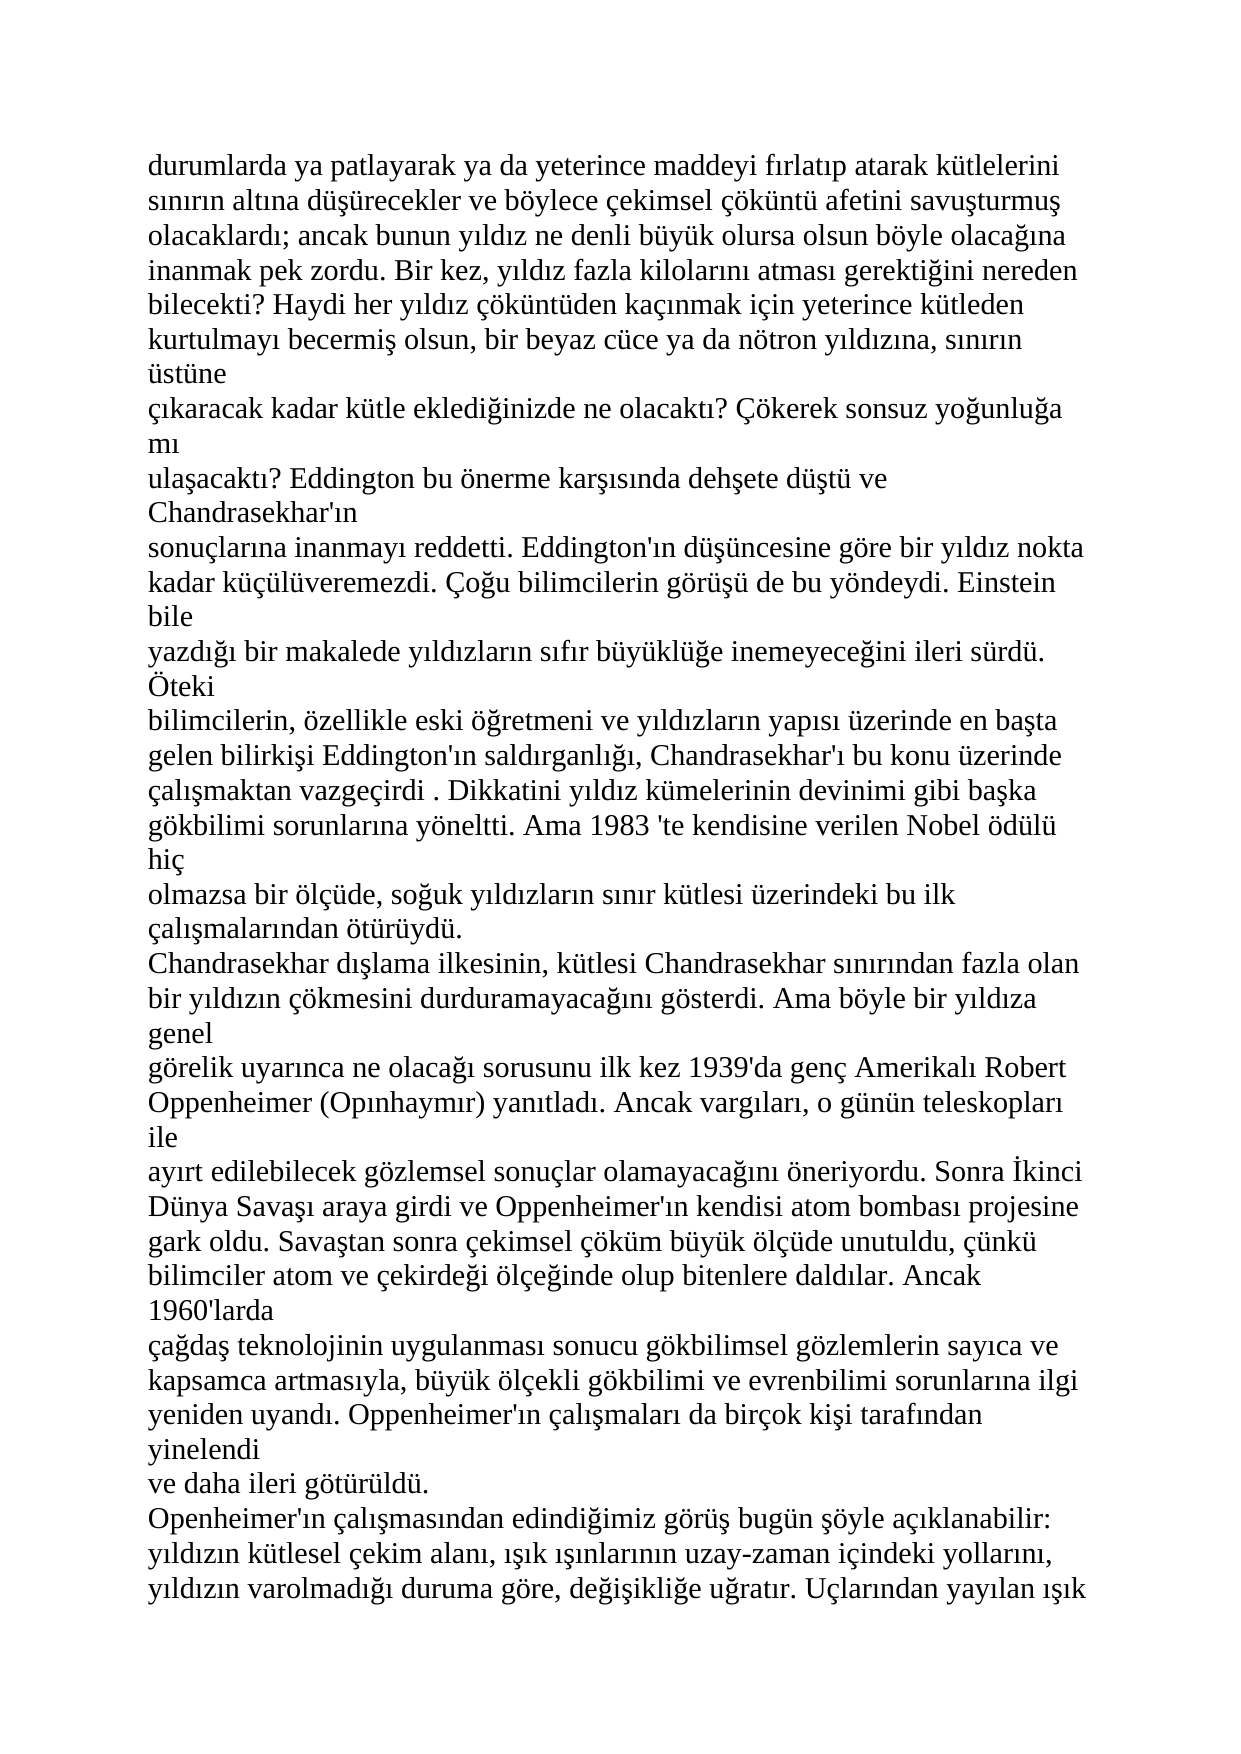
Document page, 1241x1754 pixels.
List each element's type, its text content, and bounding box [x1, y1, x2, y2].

text sınırın altına düşürecekler ve böylece çekimsel çöküntü afetini savuşturmuş [148, 182, 1093, 217]
text ve daha ileri götürüldü. [148, 1466, 1093, 1500]
text Oppenheimer (Opınhaymır) yanıtladı. Ancak vargıları, o günün teleskopları ile [148, 1084, 1093, 1153]
text çalışmaktan vazgeçirdi . Dikkatini yıldız kümelerinin devinimi gibi başka [148, 772, 1093, 807]
text bilimcilerin, özellikle eski öğretmeni ve yıldızların yapısı üzerinde en başta [148, 703, 1093, 737]
text çağdaş teknolojinin uygulanması sonucu gökbilimsel gözlemlerin sayıca ve [148, 1327, 1093, 1362]
text yıldızın varolmadığı duruma göre, değişikliğe uğratır. Uçlarından yayılan ışık [148, 1570, 1093, 1604]
text kadar küçülüveremezdi. Çoğu bilimcilerin görüşü de bu yöndeydi. Einstein bile [148, 564, 1093, 633]
text yazdığı bir makalede yıldızların sıfır büyüklüğe inemeyeceğini ileri sürdü. Öteki [148, 633, 1093, 703]
text Dünya Savaşı araya girdi ve Oppenheimer'ın kendisi atom bombası projesine [148, 1188, 1093, 1223]
text sonuçlarına inanmayı reddetti. Eddington'ın düşüncesine göre bir yıldız nokta [148, 529, 1093, 564]
text yeniden uyandı. Oppenheimer'ın çalışmaları da birçok kişi tarafından yinelendi [148, 1396, 1093, 1466]
text olacaklardı; ancak bunun yıldız ne denli büyük olursa olsun böyle olacağına [148, 217, 1093, 252]
text çıkaracak kadar kütle eklediğinizde ne olacaktı? Çökerek sonsuz yoğunluğa mı [148, 390, 1093, 460]
text durumlarda ya patlayarak ya da yeterince maddeyi fırlatıp atarak kütlelerini [148, 148, 1093, 182]
text bir yıldızın çökmesini durduramayacağını gösterdi. Ama böyle bir yıldıza genel [148, 980, 1093, 1049]
text ulaşacaktı? Eddington bu önerme karşısında dehşete düştü ve Chandrasekhar'ın [148, 460, 1093, 529]
text yıldızın kütlesel çekim alanı, ışık ışınlarının uzay-zaman içindeki yollarını, [148, 1535, 1093, 1570]
text çalışmalarından ötürüydü. [148, 911, 1093, 945]
text gark oldu. Savaştan sonra çekimsel çöküm büyük ölçüde unutuldu, çünkü [148, 1223, 1093, 1258]
text gelen bilirkişi Eddington'ın saldırganlığı, Chandrasekhar'ı bu konu üzerinde [148, 737, 1093, 772]
text kapsamca artmasıyla, büyük ölçekli gökbilimi ve evrenbilimi sorunlarına ilgi [148, 1362, 1093, 1396]
text bilimciler atom ve çekirdeği ölçeğinde olup bitenlere daldılar. Ancak 1960'larda [148, 1258, 1093, 1327]
text gökbilimi sorunlarına yöneltti. Ama 1983 'te kendisine verilen Nobel ödülü hiç [148, 807, 1093, 876]
text görelik uyarınca ne olacağı sorusunu ilk kez 1939'da genç Amerikalı Robert [148, 1049, 1093, 1084]
text kurtulmayı becermiş olsun, bir beyaz cüce ya da nötron yıldızına, sınırın üstüne [148, 321, 1093, 390]
text ayırt edilebilecek gözlemsel sonuçlar olamayacağını öneriyordu. Sonra İkinci [148, 1153, 1093, 1188]
text olmazsa bir ölçüde, soğuk yıldızların sınır kütlesi üzerindeki bu ilk [148, 876, 1093, 911]
text bilecekti? Haydi her yıldız çöküntüden kaçınmak için yeterince kütleden [148, 286, 1093, 321]
text inanmak pek zordu. Bir kez, yıldız fazla kilolarını atması gerektiğini nereden [148, 252, 1093, 286]
text Chandrasekhar dışlama ilkesinin, kütlesi Chandrasekhar sınırından fazla olan [148, 945, 1093, 980]
text Openheimer'ın çalışmasından edindiğimiz görüş bugün şöyle açıklanabilir: [148, 1500, 1093, 1535]
